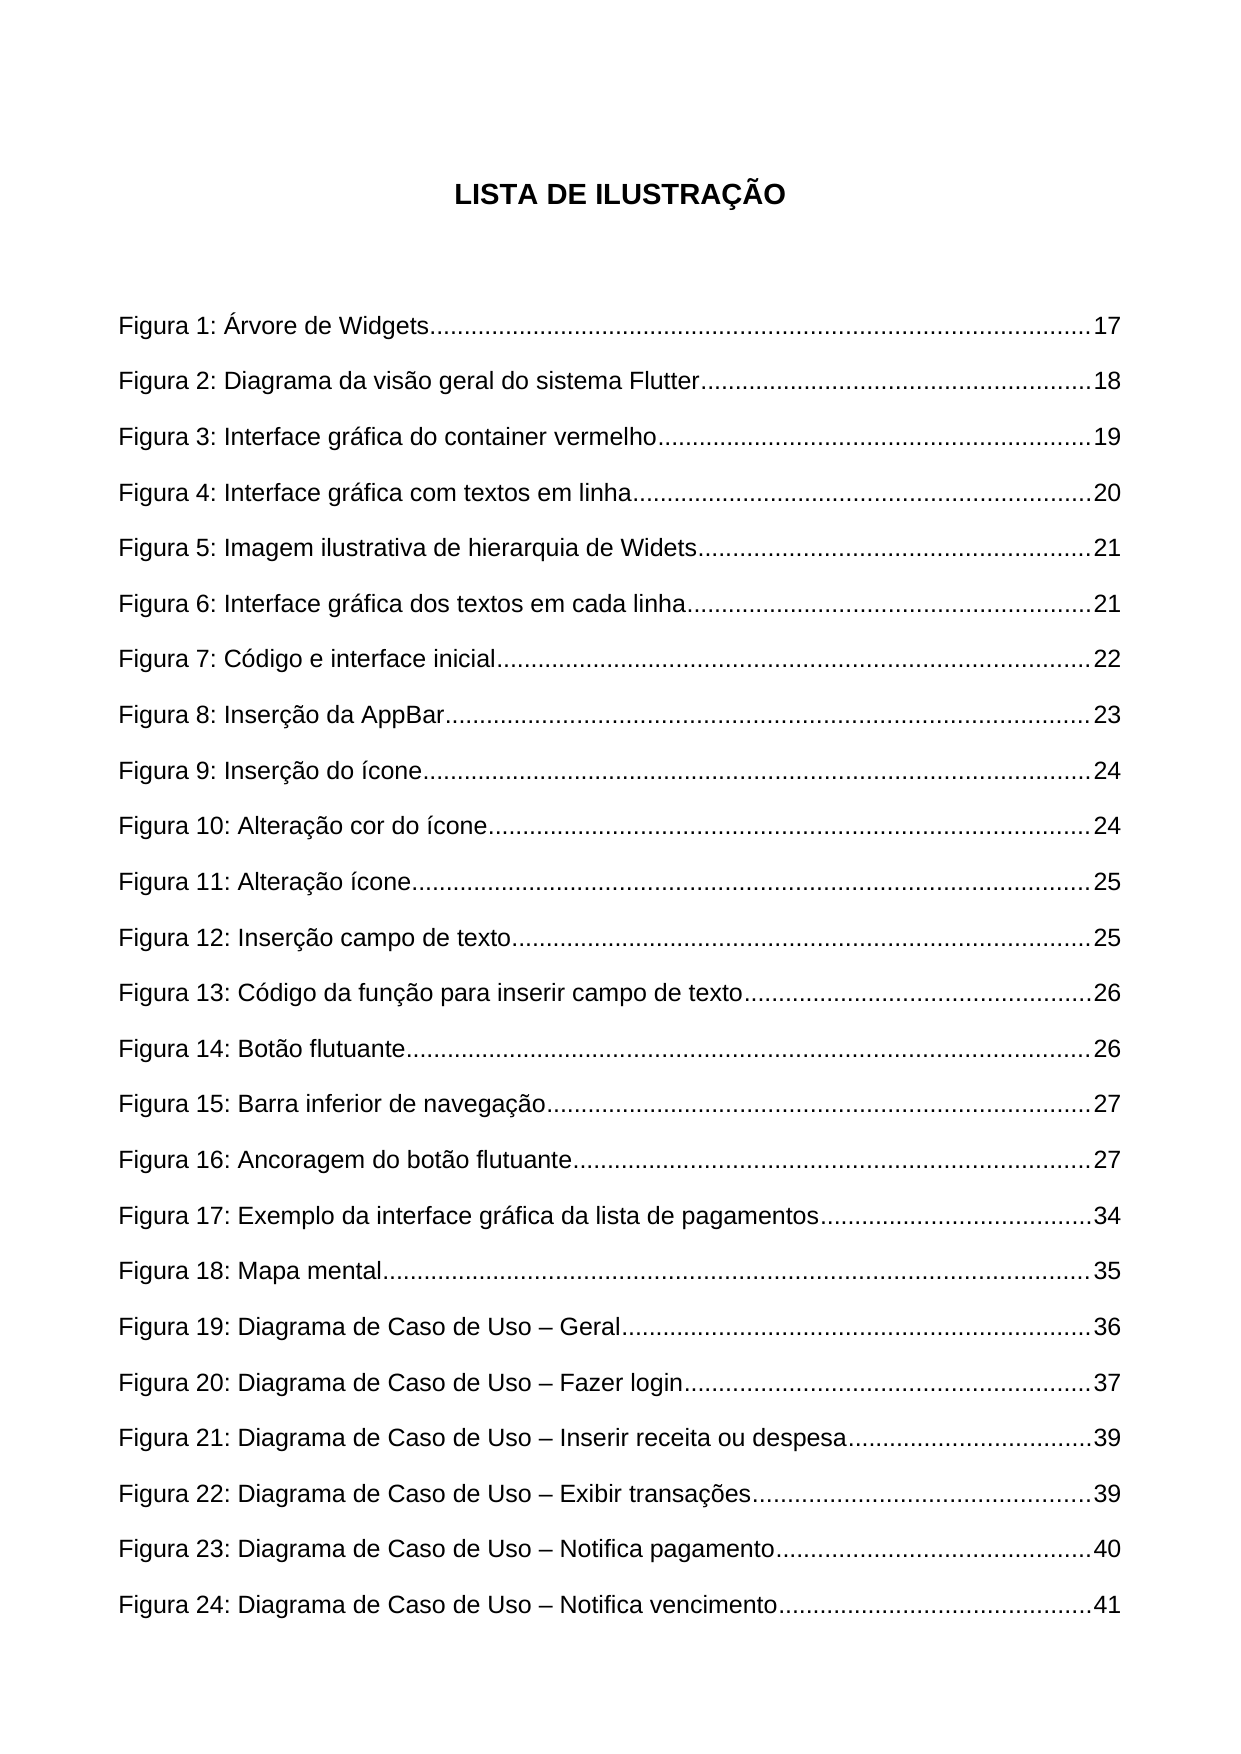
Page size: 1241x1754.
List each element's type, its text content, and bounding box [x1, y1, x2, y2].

text Figura 18: Mapa mental 35 [118, 1256, 1122, 1285]
text Figura 14: Botão flutuante 26 [118, 1034, 1122, 1063]
subtitle lista de ilustração [118, 177, 1122, 211]
text Figura 16: Ancoragem do botão flutuante 27 [118, 1145, 1122, 1174]
text Figura 2: Diagrama da visão geral do sistema Flutter 18 [118, 366, 1122, 395]
text Figura 11: Alteração ícone 25 [118, 867, 1122, 896]
text Figura 4: Interface gráfica com textos em linha 20 [118, 478, 1122, 506]
text Figura 10: Alteração cor do ícone 24 [118, 811, 1122, 840]
text Figura 13: Código da função para inserir campo de texto 26 [118, 978, 1122, 1007]
text Figura 22: Diagrama de Caso de Uso – Exibir transações 39 [118, 1479, 1122, 1508]
text Figura 1: Árvore de Widgets 17 [118, 311, 1122, 339]
text Figura 3: Interface gráfica do container vermelho 19 [118, 422, 1122, 451]
text Figura 7: Código e interface inicial 22 [118, 644, 1122, 673]
text Figura 23: Diagrama de Caso de Uso – Notifica pagamento 40 [118, 1534, 1122, 1563]
text Figura 21: Diagrama de Caso de Uso – Inserir receita ou despesa 39 [118, 1423, 1122, 1452]
text Figura 12: Inserção campo de texto 25 [118, 923, 1122, 951]
text Figura 6: Interface gráfica dos textos em cada linha 21 [118, 589, 1122, 618]
text Figura 17: Exemplo da interface gráfica da lista de pagamentos 34 [118, 1201, 1122, 1229]
text Figura 15: Barra inferior de navegação 27 [118, 1089, 1122, 1118]
text Figura 20: Diagrama de Caso de Uso – Fazer login 37 [118, 1368, 1122, 1396]
text Figura 5: Imagem ilustrativa de hierarquia de Widets 21 [118, 533, 1122, 562]
text Figura 24: Diagrama de Caso de Uso – Notifica vencimento 41 [118, 1590, 1122, 1619]
text Figura 19: Diagrama de Caso de Uso – Geral 36 [118, 1312, 1122, 1341]
text Figura 8: Inserção da AppBar 23 [118, 700, 1122, 729]
text Figura 9: Inserção do ícone 24 [118, 756, 1122, 784]
